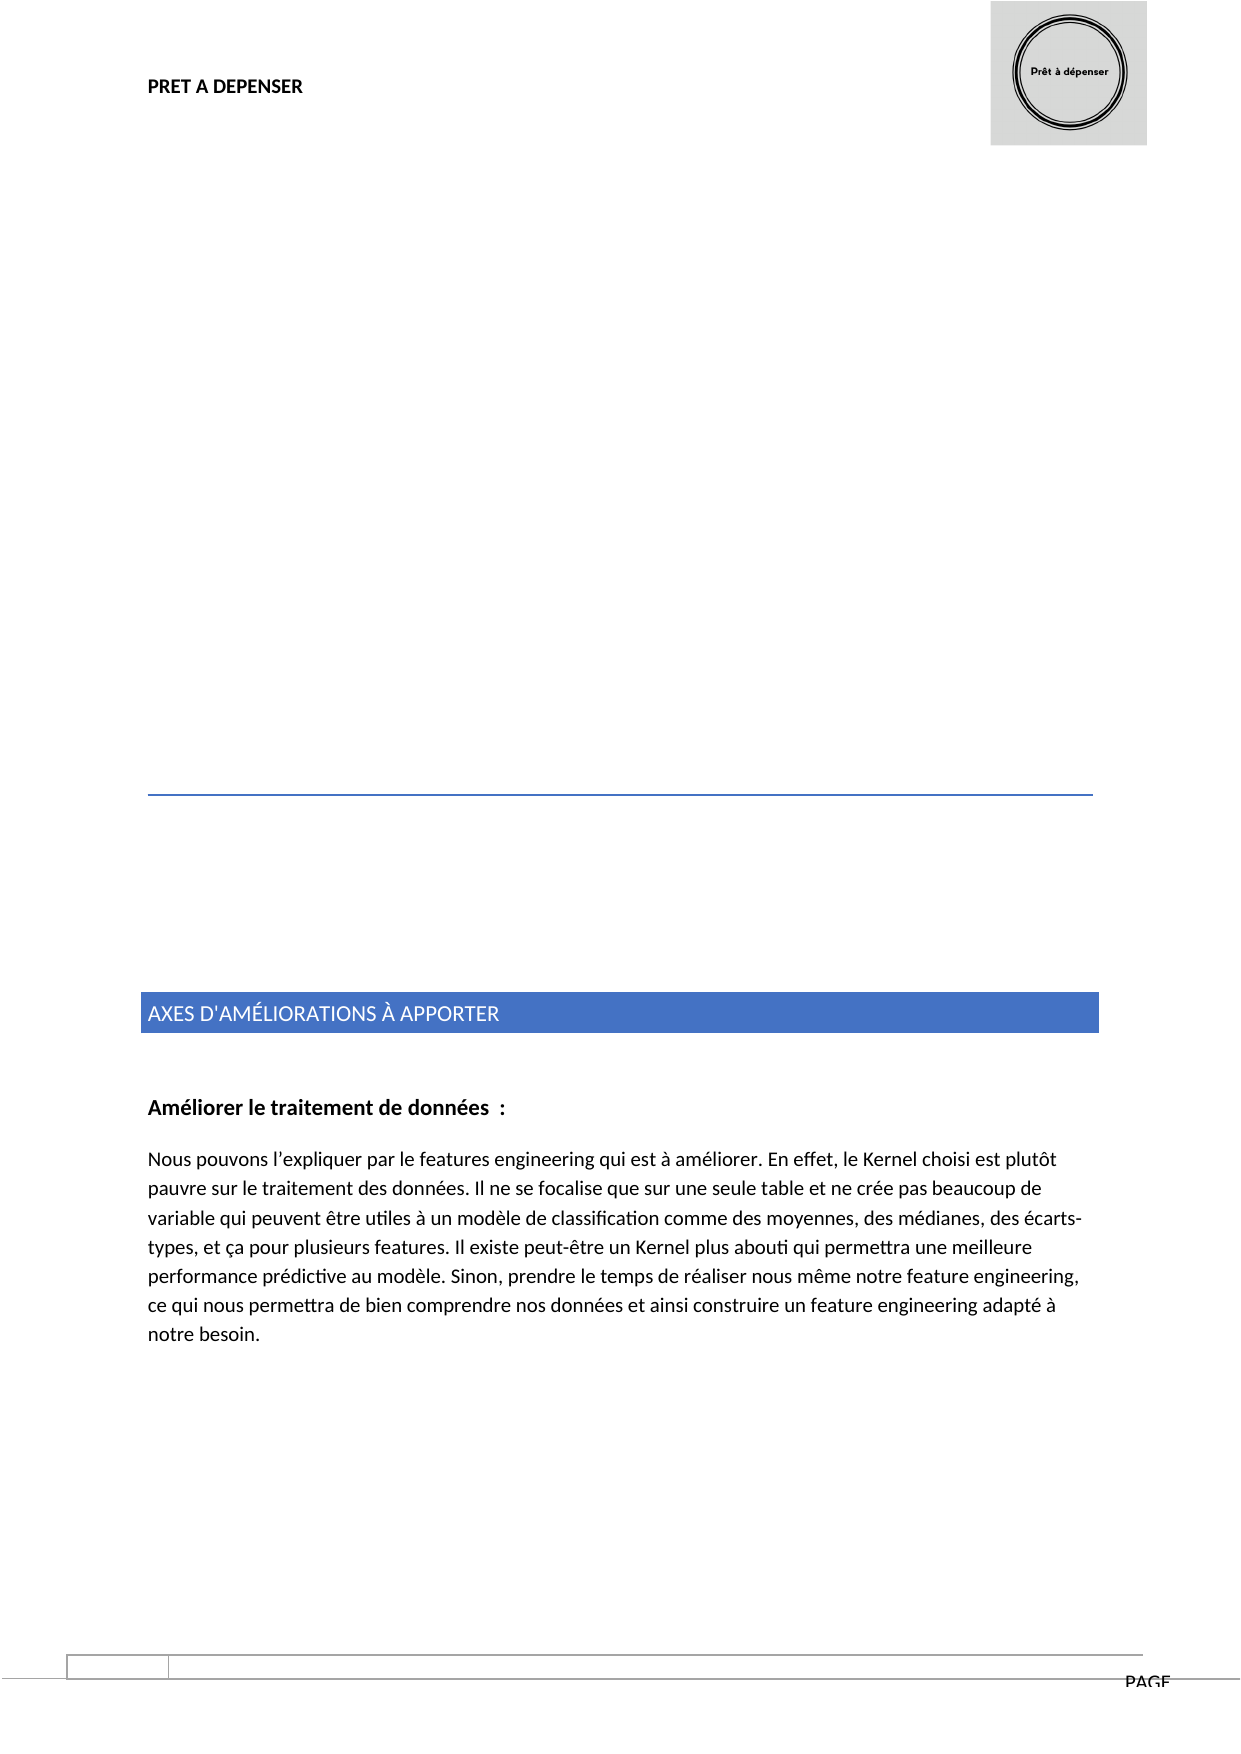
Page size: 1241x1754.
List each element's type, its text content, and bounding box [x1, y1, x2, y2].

text Nous pouvons l’expliquer par le features engineering qui est à améliorer. En effet, le Kernel choisi est plutôt pauvre sur le traitement des données. Il ne se focalise que sur une seule table et ne crée pas beaucoup de variable qui peuvent être utiles à un modèle de classification comme des moyennes, des médianes, des écarts-types, et ça pour plusieurs features. Il existe peut-être un Kernel plus abouti qui permettra une meilleure performance prédictive au modèle. Sinon, prendre le temps de réaliser nous même notre feature engineering, ce qui nous permettra de bien comprendre nos données et ainsi construire un feature engineering adapté à notre besoin. [148, 1146, 1093, 1347]
picture [990, 1, 1147, 146]
subtitle AXES D'AMÉLIORATIONS À APPORTER [148, 999, 1093, 1027]
text Améliorer le traitement de données : [148, 1093, 1093, 1121]
